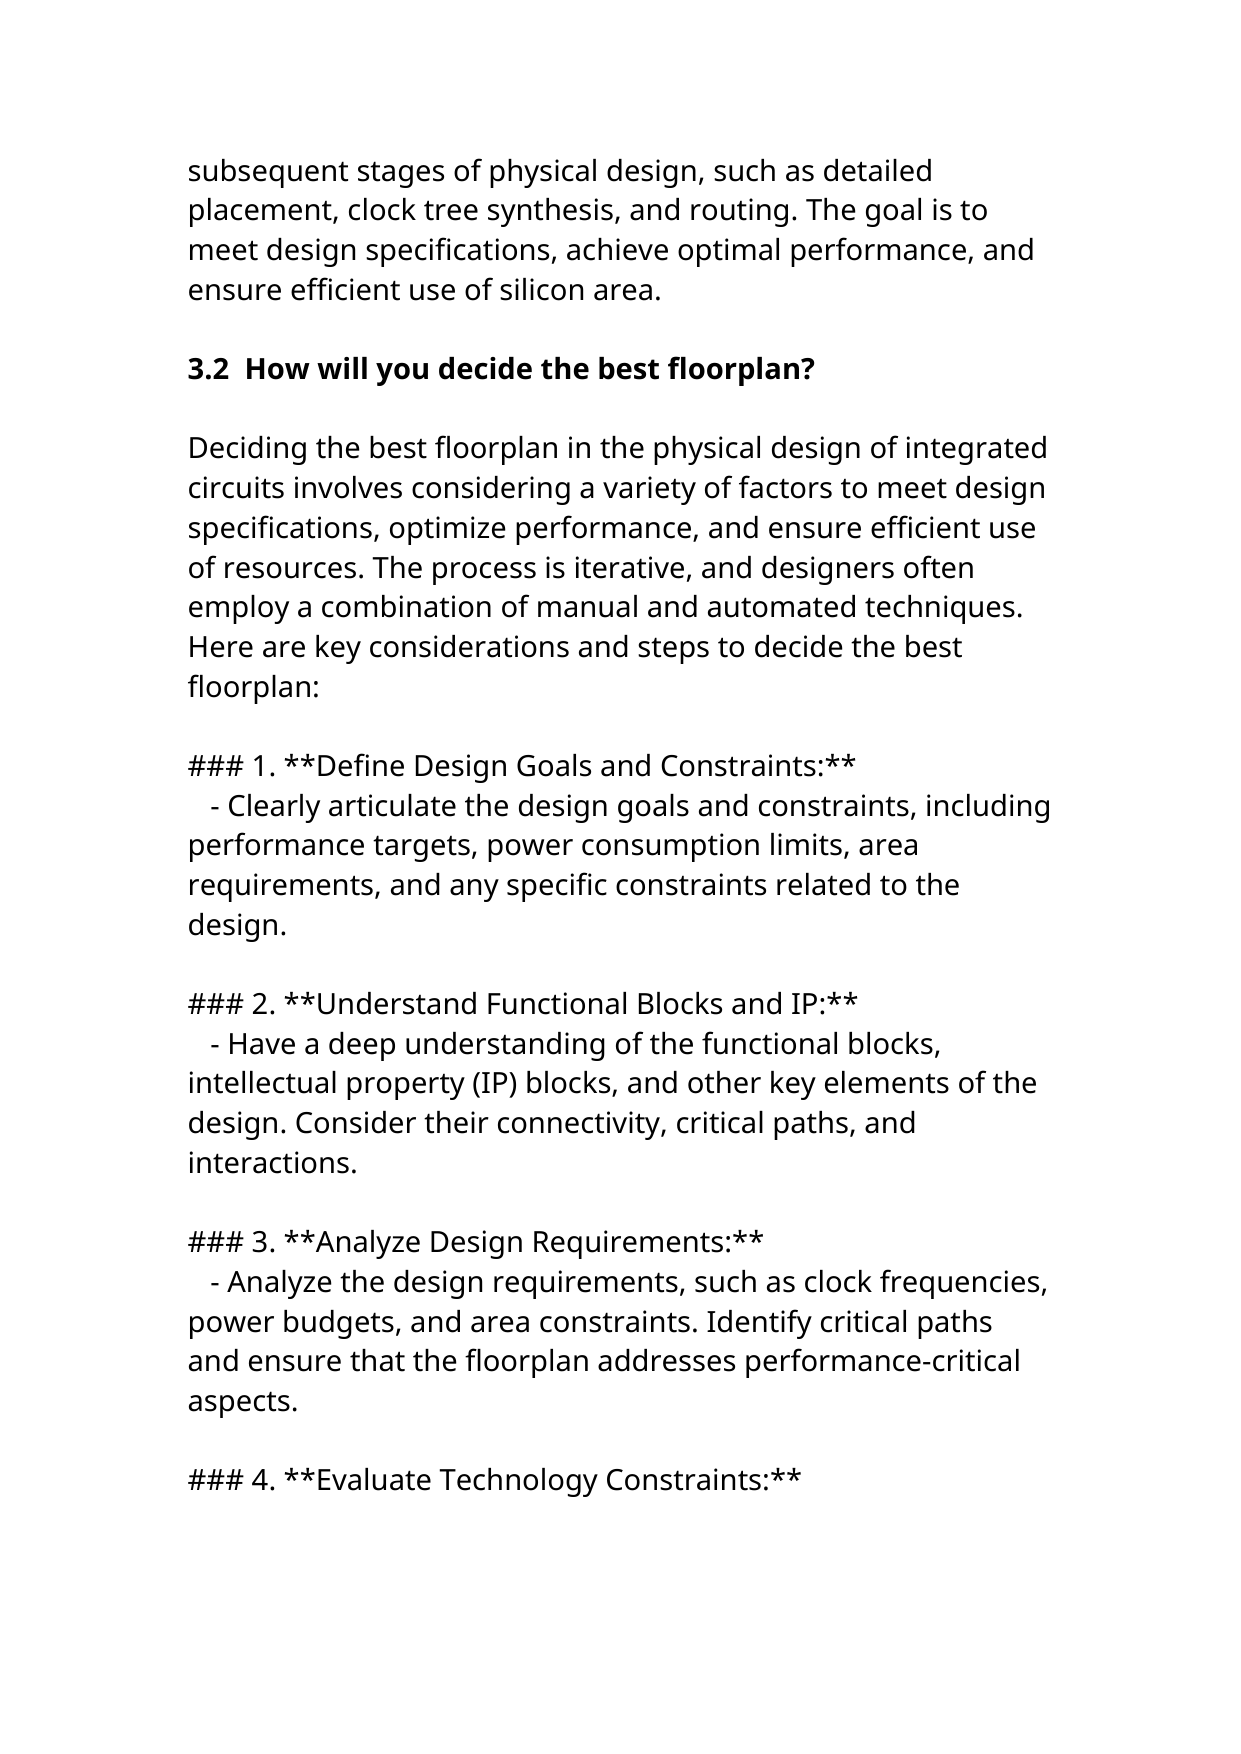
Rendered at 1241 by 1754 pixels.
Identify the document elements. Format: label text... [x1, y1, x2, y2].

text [187, 150, 1053, 309]
text ### 3. **Analyze Design Requirements:** [187, 1222, 1053, 1261]
text ### 1. **Define Design Goals and Constraints:** [187, 745, 1053, 785]
text ### 2. **Understand Functional Blocks and IP:** [187, 983, 1053, 1023]
text 3.2 How will you decide the best floorplan? [187, 309, 1053, 388]
text - Analyze the design requirements, such as clock frequencies, power budgets, and area constraints. Identify critical paths and ensure that the floorplan addresses performance-critical aspects. [187, 1261, 1053, 1420]
text Deciding the best floorplan in the physical design of integrated circuits involves considering a variety of factors to meet design specifications, optimize performance, and ensure efficient use of resources. The process is iterative, and designers often employ a combination of manual and automated techniques. Here are key considerations and steps to decide the best floorplan: [187, 428, 1053, 706]
text - Clearly articulate the design goals and constraints, including performance targets, power consumption limits, area requirements, and any specific constraints related to the design. [187, 785, 1053, 944]
text - Have a deep understanding of the functional blocks, intellectual property (IP) blocks, and other key elements of the design. Consider their connectivity, critical paths, and interactions. [187, 1023, 1053, 1182]
text ### 4. **Evaluate Technology Constraints:** [187, 1460, 1053, 1499]
